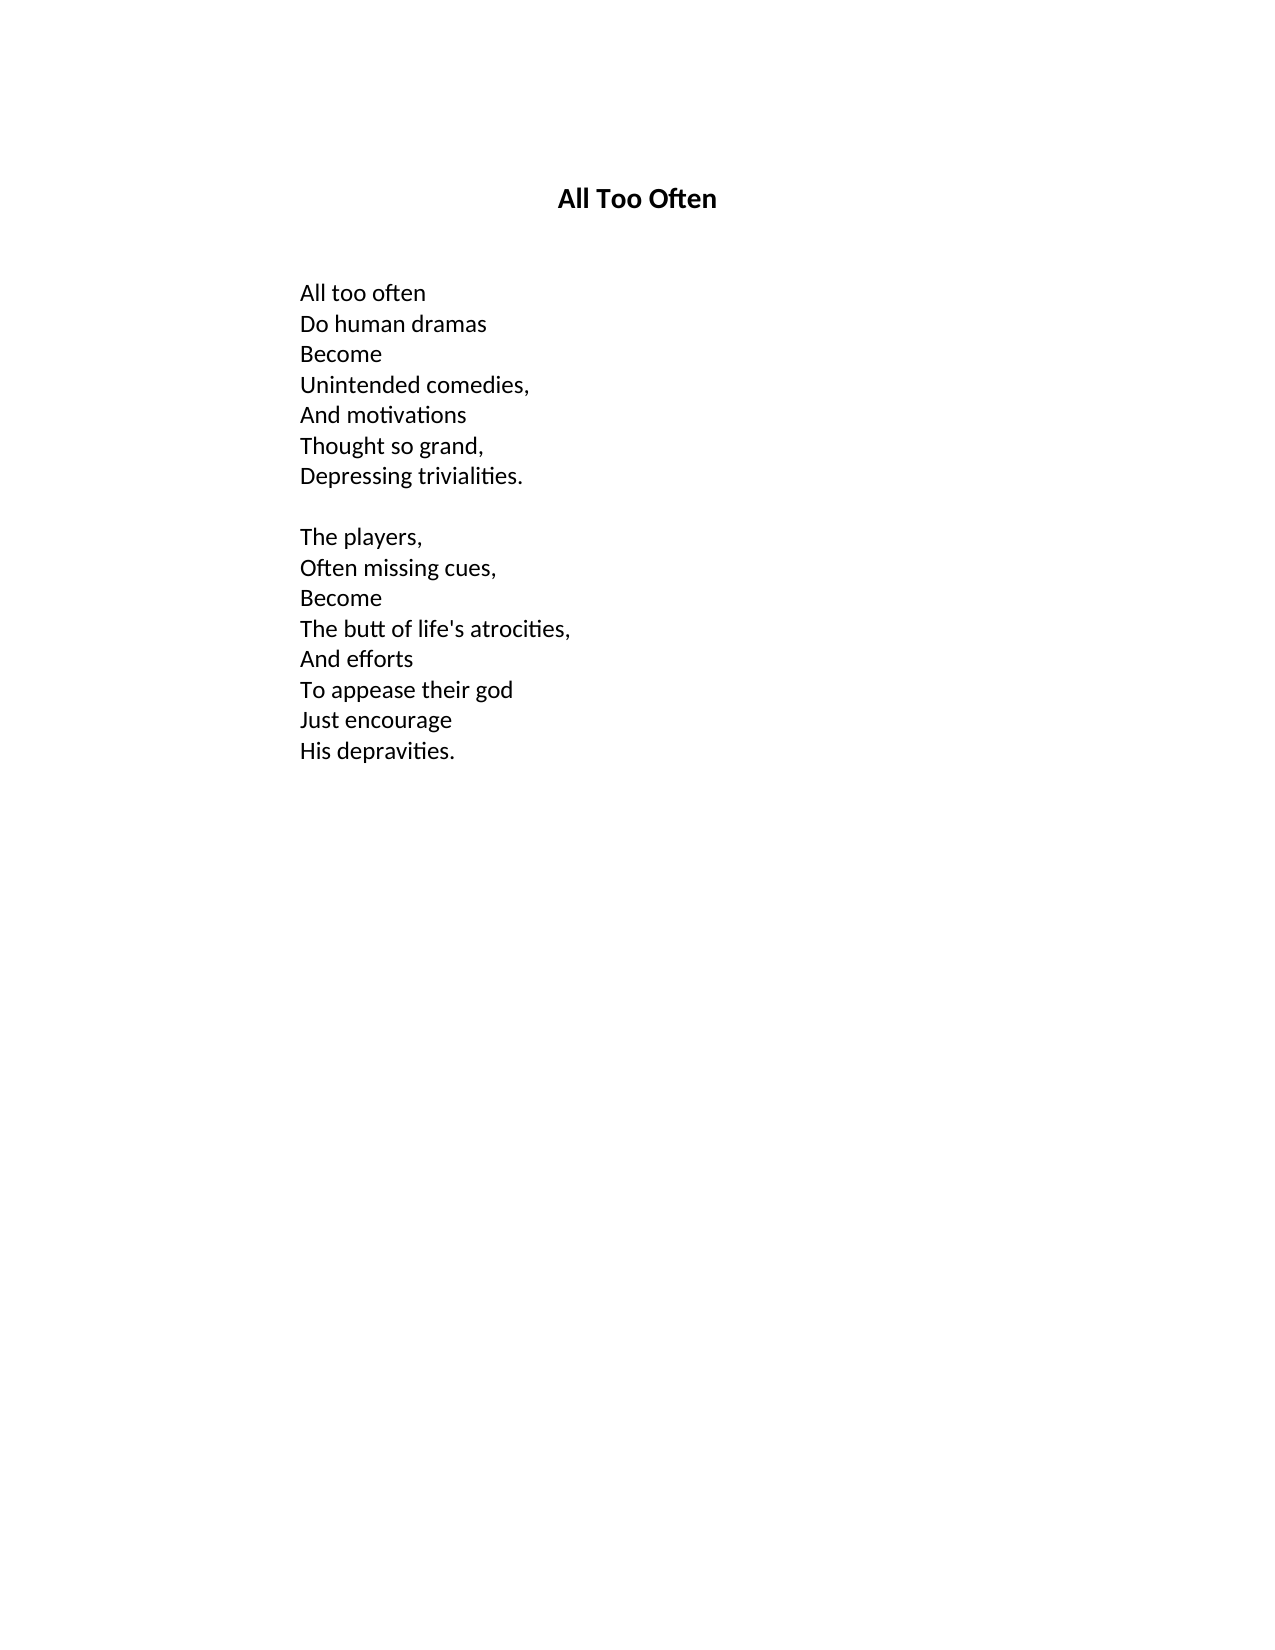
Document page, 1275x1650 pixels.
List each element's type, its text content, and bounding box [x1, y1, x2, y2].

text His depravities. [300, 735, 975, 766]
text And efforts [300, 643, 975, 674]
text All Too Often [300, 181, 975, 216]
text And motivations [300, 399, 975, 430]
text To appease their god [300, 674, 975, 704]
text Do human dramas [300, 308, 975, 338]
text The players, [300, 521, 975, 552]
text Just encourage [300, 704, 975, 735]
text Unintended comedies, [300, 369, 975, 399]
text All too often [300, 277, 975, 308]
text The butt of life's atrocities, [300, 613, 975, 643]
text Become [300, 582, 975, 613]
text Thought so grand, [300, 430, 975, 460]
text Depressing trivialities. [300, 460, 975, 491]
text Become [300, 338, 975, 369]
text Often missing cues, [300, 552, 975, 582]
